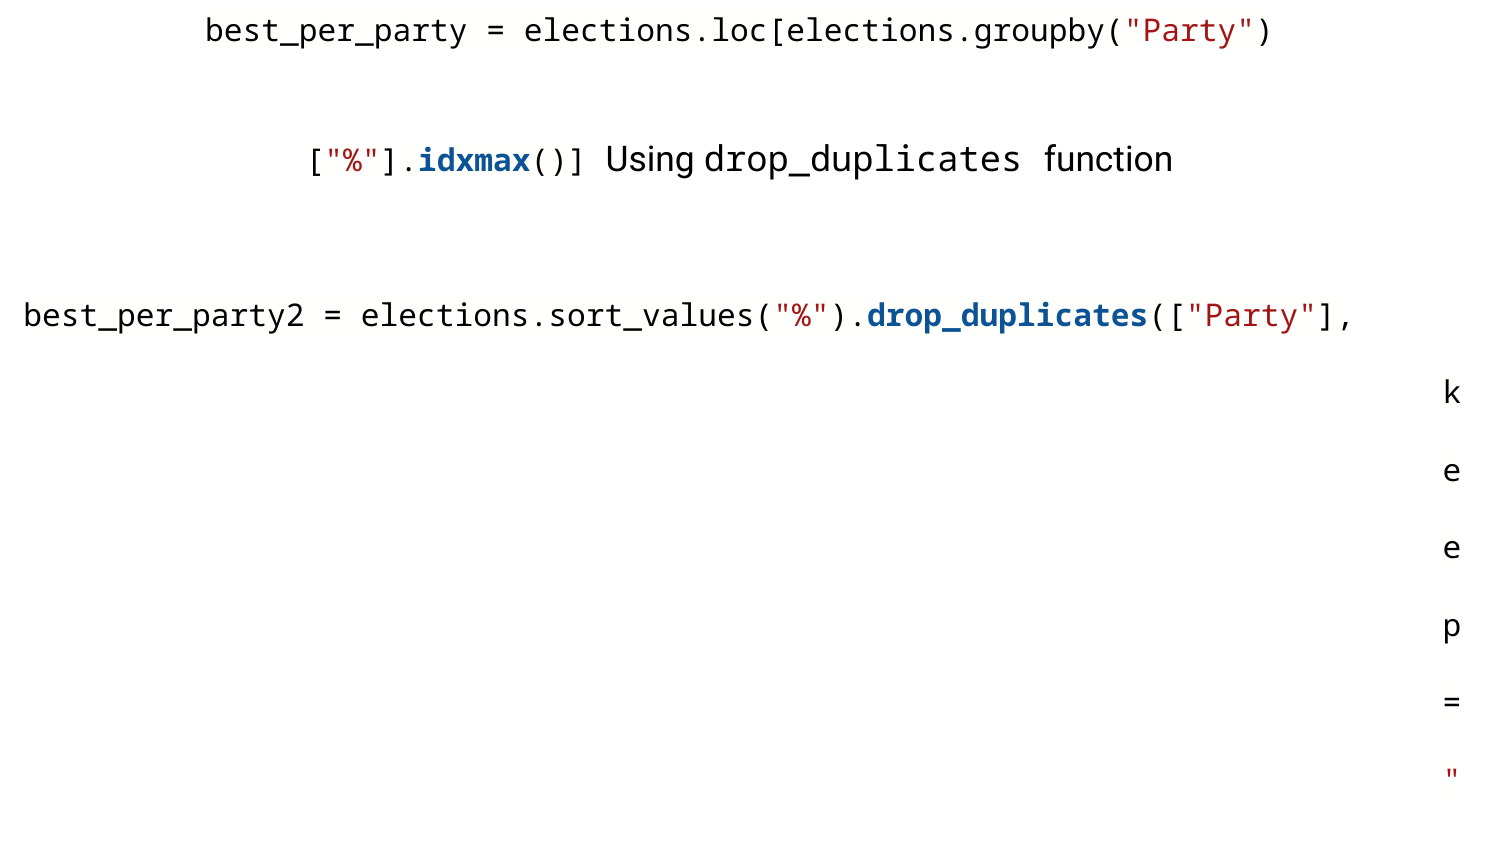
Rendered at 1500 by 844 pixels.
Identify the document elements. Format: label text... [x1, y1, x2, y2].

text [23, 293, 1464, 800]
text best_per_party = elections.loc[elections.groupby("Party")["%"].idxmax()] Using drop_duplicates function [124, 8, 1354, 181]
